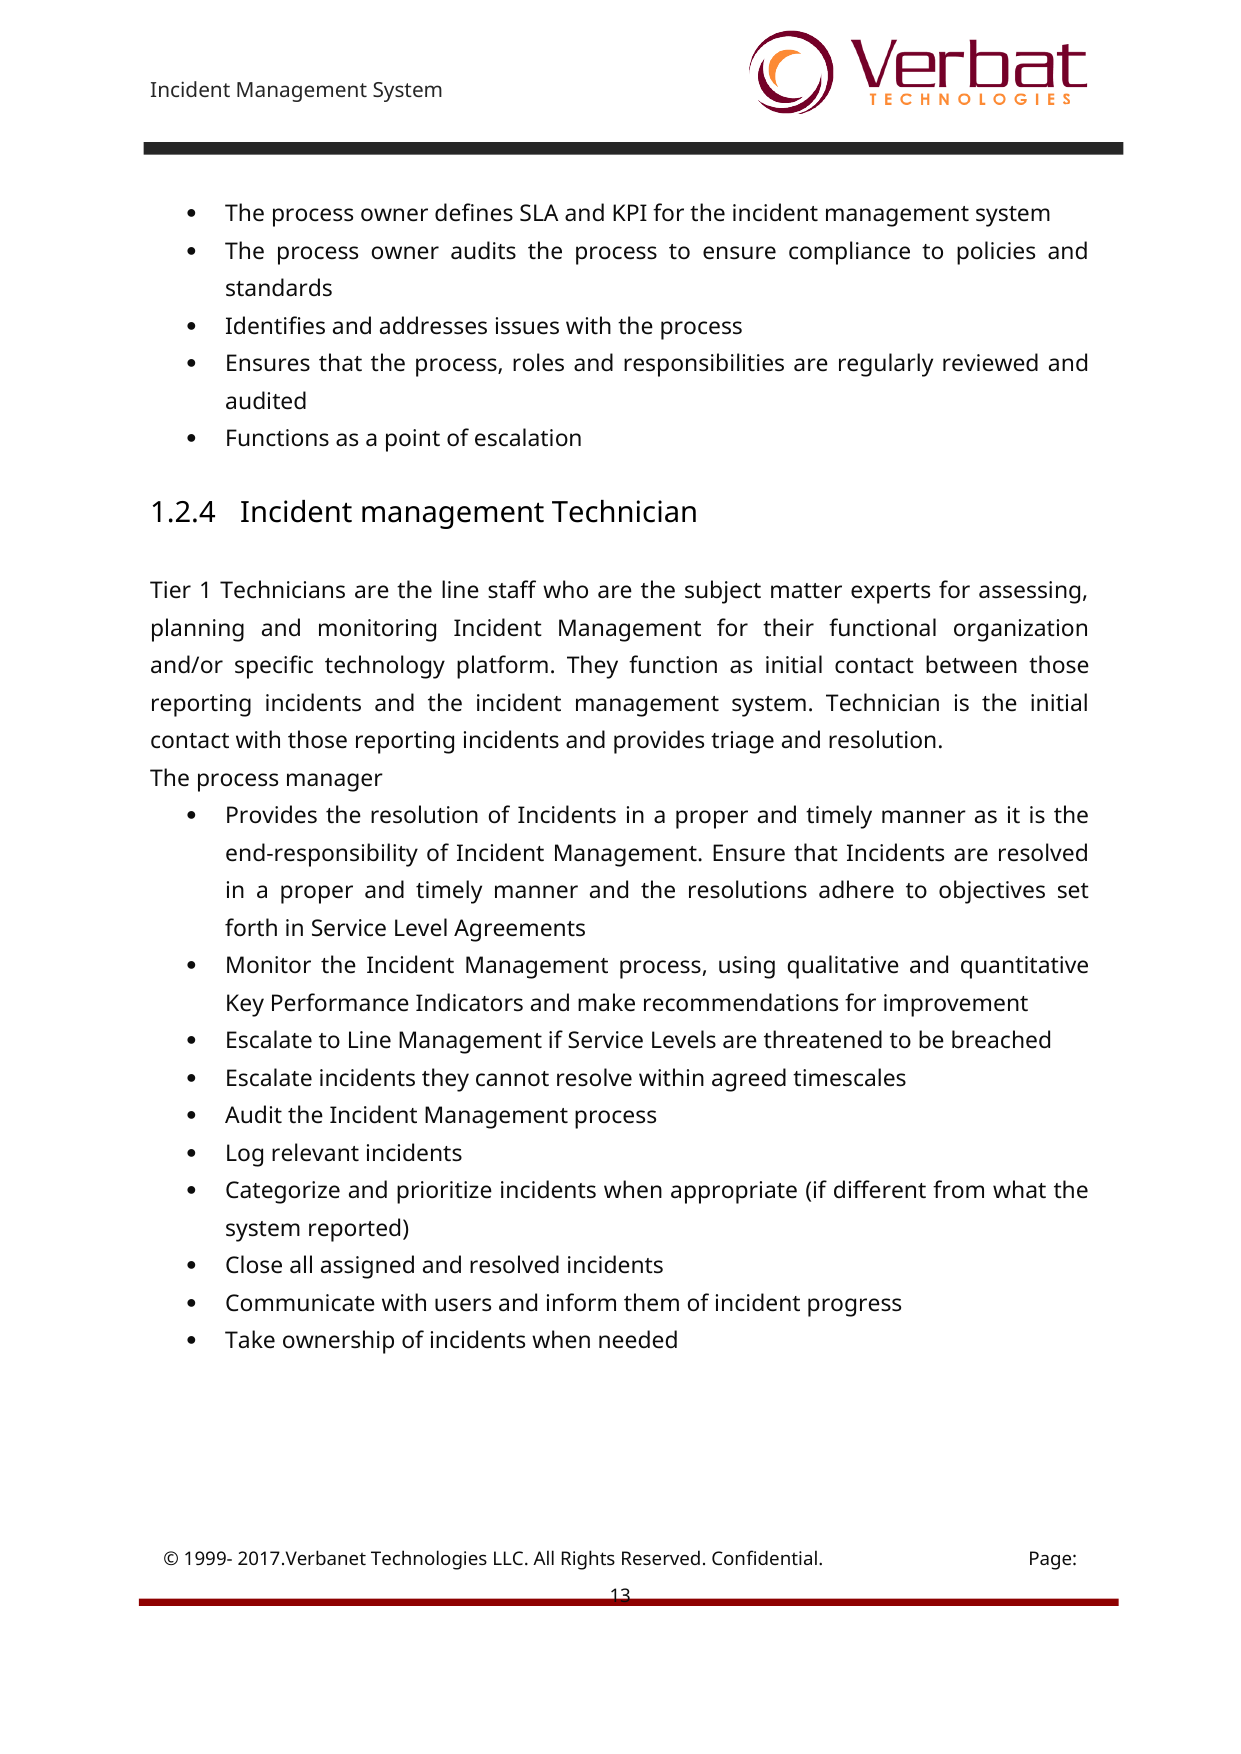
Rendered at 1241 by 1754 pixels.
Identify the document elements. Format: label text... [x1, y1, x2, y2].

text Tier 1 Technicians are the line staff who are the subject matter experts for assessing, planning and monitoring Incident Management for their functional organization and/or specific technology platform. They function as initial contact between those reporting incidents and the incident management system. Technician is the initial contact with those reporting incidents and provides triage and resolution. [150, 569, 1090, 756]
list Log relevant incidents [187, 1131, 1090, 1169]
list Provides the resolution of Incidents in a proper and timely manner as it is the end-responsibility of Incident Management. Ensure that Incidents are resolved in a proper and timely manner and the resolutions adhere to objectives set forth in Service Level Agreements [187, 794, 1090, 944]
list Take ownership of incidents when needed [187, 1319, 1090, 1356]
list Identifies and addresses issues with the process [187, 304, 1090, 342]
list Ensures that the process, roles and responsibilities are regularly reviewed and audited [187, 342, 1090, 417]
text The process manager [150, 756, 1090, 794]
list Escalate to Line Management if Service Levels are threatened to be breached [187, 1019, 1090, 1056]
list Audit the Incident Management process [187, 1094, 1090, 1131]
list The process owner defines SLA and KPI for the incident management system [187, 192, 1090, 229]
list Functions as a point of escalation [187, 417, 1090, 454]
list Close all assigned and resolved incidents [187, 1244, 1090, 1281]
picture [745, 26, 1089, 114]
list Escalate incidents they cannot resolve within agreed timescales [187, 1056, 1090, 1094]
subtitle Incident management Technician [150, 492, 1090, 531]
list Monitor the Incident Management process, using qualitative and quantitative Key Performance Indicators and make recommendations for improvement [187, 944, 1090, 1019]
list The process owner audits the process to ensure compliance to policies and standards [187, 229, 1090, 304]
list Categorize and prioritize incidents when appropriate (if different from what the system reported) [187, 1169, 1090, 1244]
list Communicate with users and inform them of incident progress [187, 1281, 1090, 1319]
